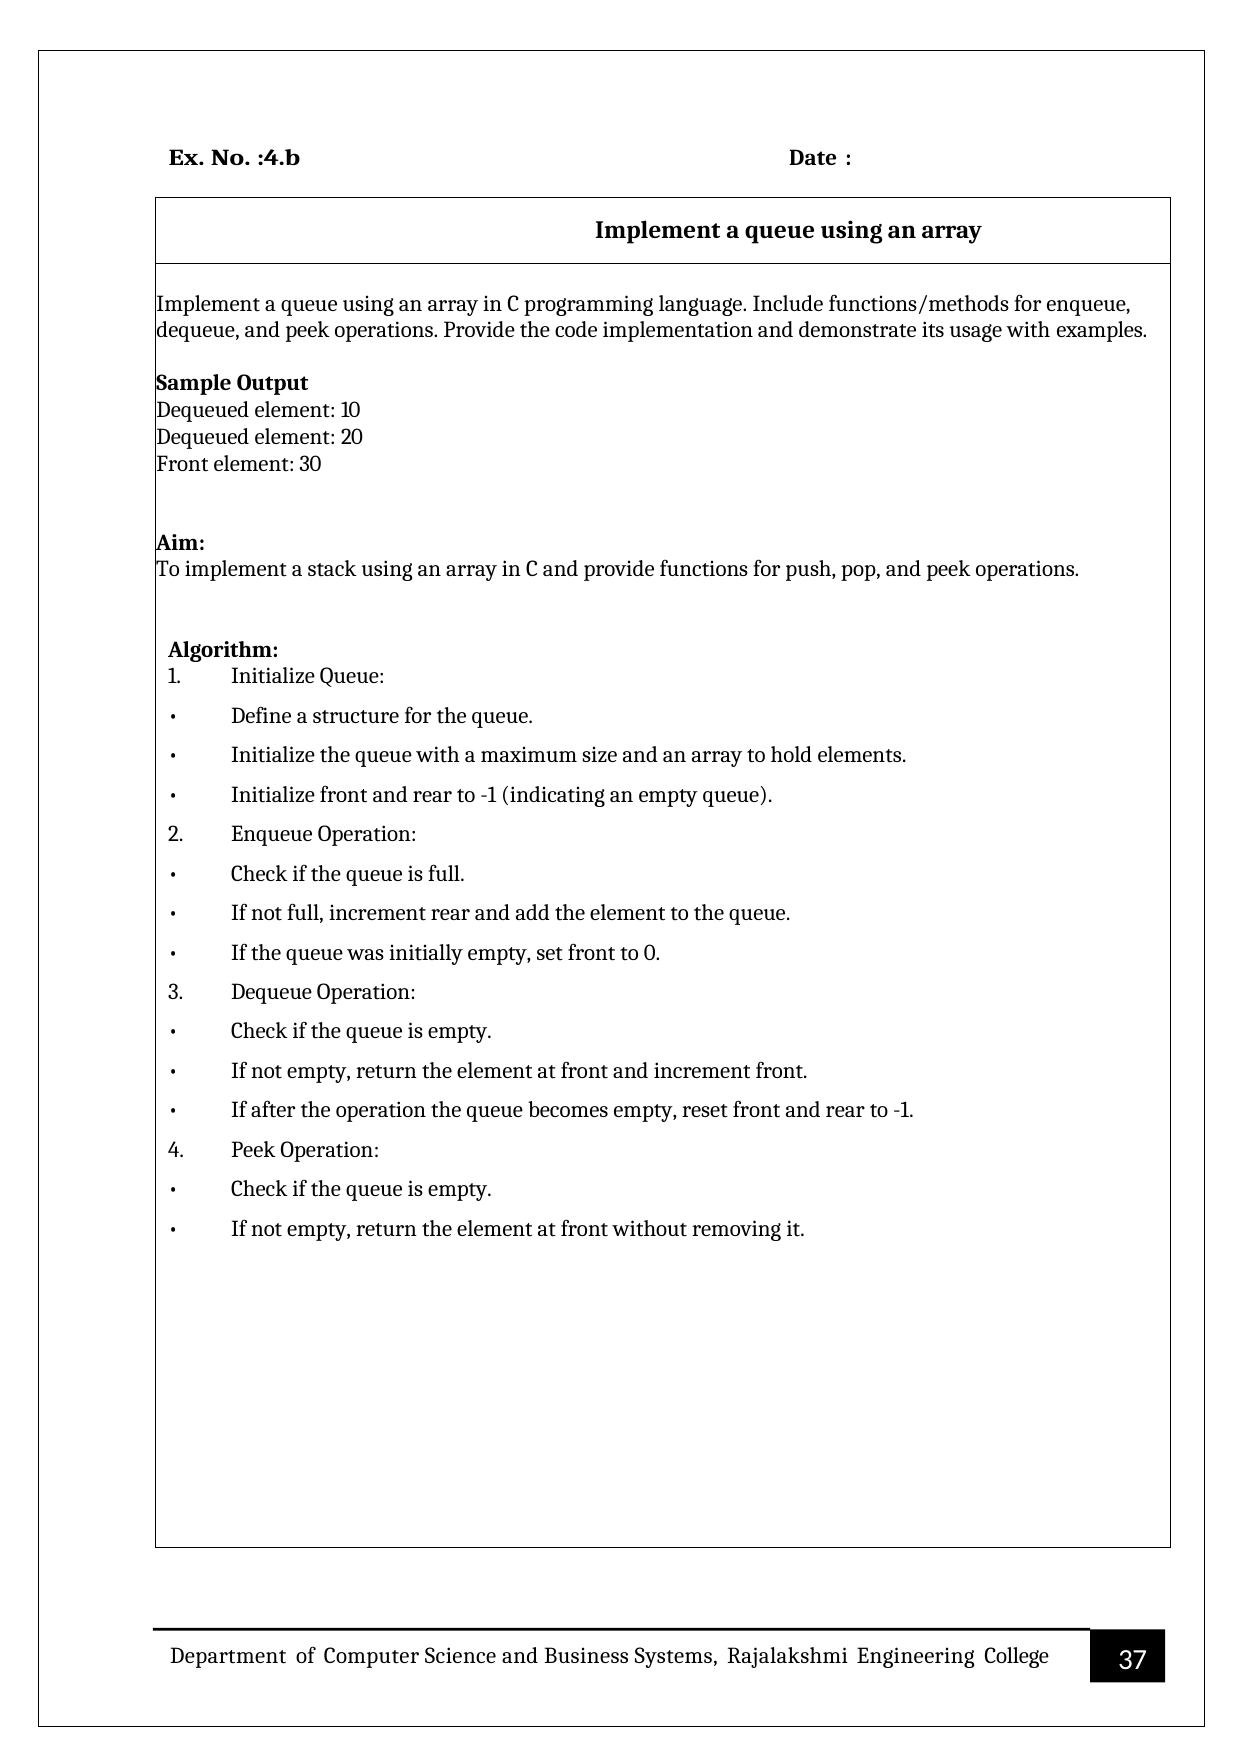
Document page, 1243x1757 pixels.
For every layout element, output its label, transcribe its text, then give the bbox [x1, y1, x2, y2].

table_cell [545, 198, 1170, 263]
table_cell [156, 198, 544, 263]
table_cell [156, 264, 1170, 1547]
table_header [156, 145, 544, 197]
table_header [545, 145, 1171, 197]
text Department of Computer Science and Business Systems, Rajalakshmi Engineering College [170, 1643, 1204, 1669]
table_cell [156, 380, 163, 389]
